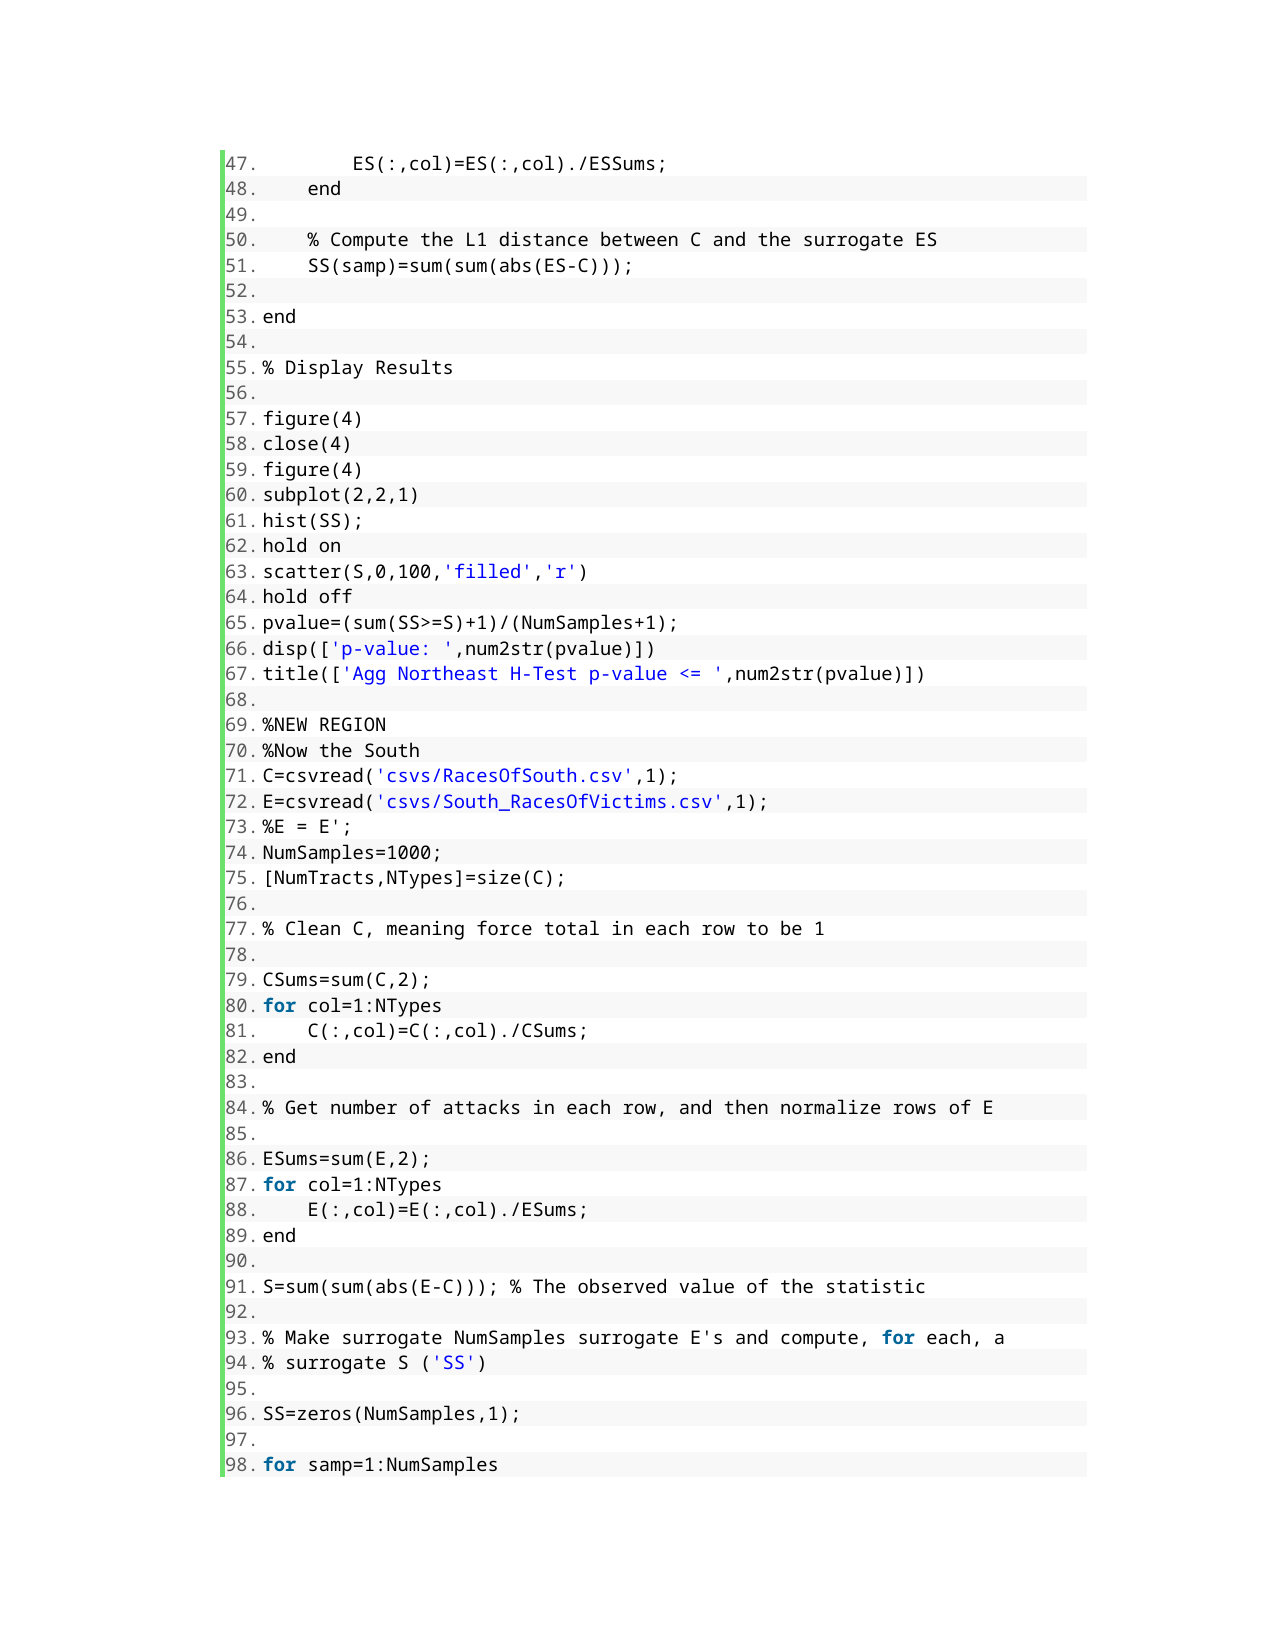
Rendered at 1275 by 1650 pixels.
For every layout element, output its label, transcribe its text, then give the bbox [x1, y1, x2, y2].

list % Display Results [225, 354, 1087, 380]
list close(4) [225, 431, 1087, 456]
list hist(SS); [225, 507, 1087, 533]
list end [225, 1222, 1087, 1247]
list for samp=1:NumSamples [225, 1452, 1087, 1477]
list S=sum(sum(abs(E-C))); % The observed value of the statistic [225, 1273, 1087, 1298]
list hold on [225, 533, 1087, 558]
list %NEW REGION [225, 711, 1087, 737]
list NumSamples=1000; [225, 839, 1087, 864]
list end [225, 303, 1087, 329]
list C=csvread('csvs/RacesOfSouth.csv',1); [225, 762, 1087, 788]
list %Now the South [225, 737, 1087, 762]
list CSums=sum(C,2); [225, 967, 1087, 992]
list E(:,col)=E(:,col)./ESums; [225, 1196, 1087, 1222]
list pvalue=(sum(SS>=S)+1)/(NumSamples+1); [225, 609, 1087, 635]
list scatter(S,0,100,'filled','r') [225, 558, 1087, 584]
list figure(4) [225, 456, 1087, 482]
list SS=zeros(NumSamples,1); [225, 1401, 1087, 1426]
list ESums=sum(E,2); [225, 1145, 1087, 1171]
list [NumTracts,NTypes]=size(C); [225, 864, 1087, 890]
list for col=1:NTypes [225, 1171, 1087, 1196]
list % Clean C, meaning force total in each row to be 1 [225, 916, 1087, 941]
list % Compute the L1 distance between C and the surrogate ES [225, 227, 1087, 252]
list for col=1:NTypes [225, 992, 1087, 1018]
list SS(samp)=sum(sum(abs(ES-C))); [225, 252, 1087, 278]
list end [225, 176, 1087, 201]
list % Get number of attacks in each row, and then normalize rows of E [225, 1094, 1087, 1120]
list figure(4) [225, 405, 1087, 431]
list disp(['p-value: ',num2str(pvalue)]) [225, 635, 1087, 660]
list % surrogate S ('SS') [225, 1349, 1087, 1375]
list %E = E'; [225, 813, 1087, 839]
list % Make surrogate NumSamples surrogate E's and compute, for each, a [225, 1324, 1087, 1349]
list C(:,col)=C(:,col)./CSums; [225, 1018, 1087, 1043]
list E=csvread('csvs/South_RacesOfVictims.csv',1); [225, 788, 1087, 813]
list end [225, 1043, 1087, 1069]
list subplot(2,2,1) [225, 482, 1087, 507]
list ES(:,col)=ES(:,col)./ESSums; [225, 150, 1087, 176]
list hold off [225, 584, 1087, 609]
list title(['Agg Northeast H-Test p-value <= ',num2str(pvalue)]) [225, 660, 1087, 686]
